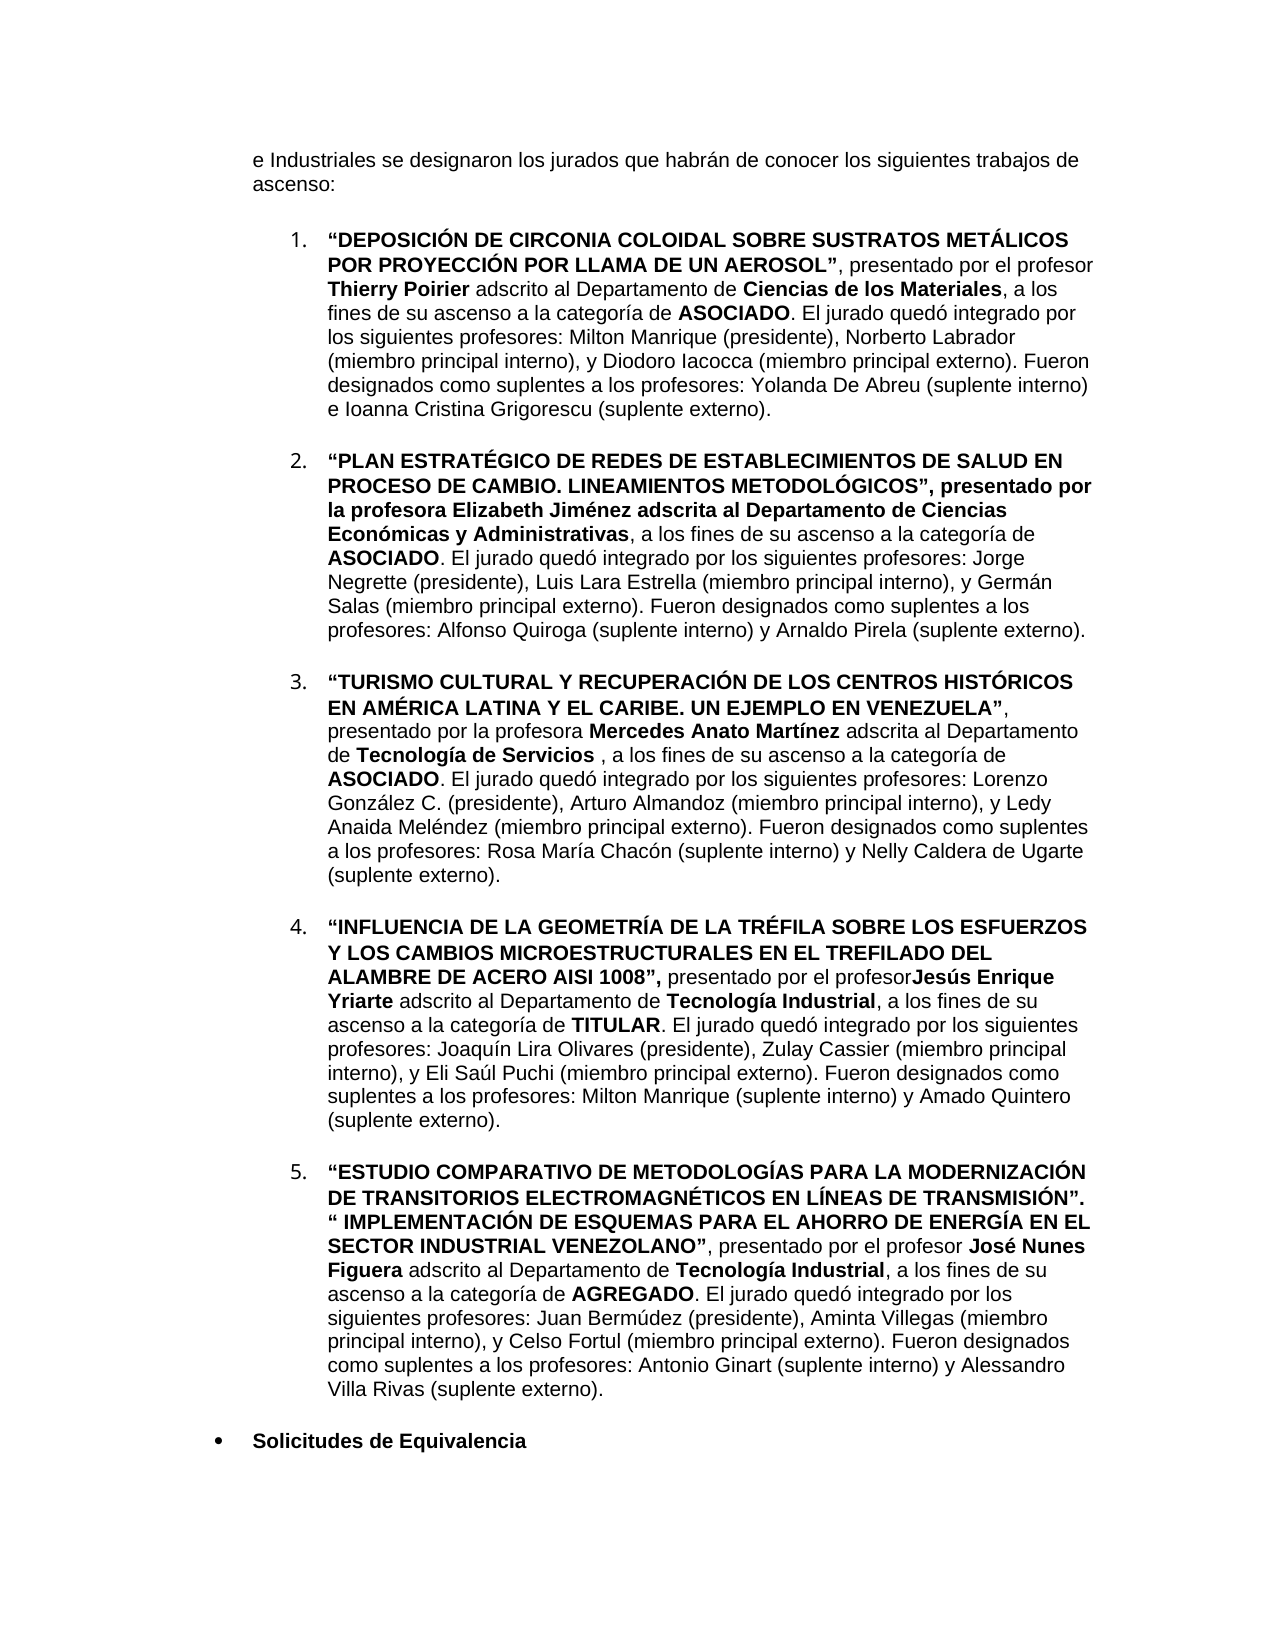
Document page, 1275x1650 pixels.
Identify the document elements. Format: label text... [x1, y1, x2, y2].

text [252, 148, 1098, 196]
list “DEPOSICIÓN DE CIRCONIA COLOIDAL SOBRE SUSTRATOS METÁLICOS POR PROYECCIÓN POR LLAMA DE UN AEROSOL”, presentado por el profesor Thierry Poirier adscrito al Departamento de Ciencias de los Materiales, a los fines de su ascenso a la categoría de ASOCIADO. El jurado quedó integrado por los siguientes profesores: Milton Manrique (presidente), Norberto Labrador (miembro principal interno), y Diodoro Iacocca (miembro principal externo). Fueron designados como suplentes a los profesores: Yolanda De Abreu (suplente interno) e Ioanna Cristina Grigorescu (suplente externo). [290, 225, 1098, 421]
list Solicitudes de Equivalencia [215, 1426, 1098, 1455]
list “PLAN ESTRATÉGICO DE REDES DE ESTABLECIMIENTOS DE SALUD EN PROCESO DE CAMBIO. LINEAMIENTOS METODOLÓGICOS”, presentado por la profesora Elizabeth Jiménez adscrita al Departamento de Ciencias Económicas y Administrativas, a los fines de su ascenso a la categoría de ASOCIADO. El jurado quedó integrado por los siguientes profesores: Jorge Negrette (presidente), Luis Lara Estrella (miembro principal interno), y Germán Salas (miembro principal externo). Fueron designados como suplentes a los profesores: Alfonso Quiroga (suplente interno) y Arnaldo Pirela (suplente externo). [290, 446, 1098, 642]
list “INFLUENCIA DE LA GEOMETRÍA DE LA TRÉFILA SOBRE LOS ESFUERZOS Y LOS CAMBIOS MICROESTRUCTURALES EN EL TREFILADO DEL ALAMBRE DE ACERO AISI 1008”, presentado por el profesorJesús Enrique Yriarte adscrito al Departamento de Tecnología Industrial, a los fines de su ascenso a la categoría de TITULAR. El jurado quedó integrado por los siguientes profesores: Joaquín Lira Olivares (presidente), Zulay Cassier (miembro principal interno), y Eli Saúl Puchi (miembro principal externo). Fueron designados como suplentes a los profesores: Milton Manrique (suplente interno) y Amado Quintero (suplente externo). [290, 912, 1098, 1132]
list “TURISMO CULTURAL Y RECUPERACIÓN DE LOS CENTROS HISTÓRICOS EN AMÉRICA LATINA Y EL CARIBE. UN EJEMPLO EN VENEZUELA”, presentado por la profesora Mercedes Anato Martínez adscrita al Departamento de Tecnología de Servicios , a los fines de su ascenso a la categoría de ASOCIADO. El jurado quedó integrado por los siguientes profesores: Lorenzo González C. (presidente), Arturo Almandoz (miembro principal interno), y Ledy Anaida Meléndez (miembro principal externo). Fueron designados como suplentes a los profesores: Rosa María Chacón (suplente interno) y Nelly Caldera de Ugarte (suplente externo). [290, 667, 1098, 887]
list “ESTUDIO COMPARATIVO DE METODOLOGÍAS PARA LA MODERNIZACIÓN DE TRANSITORIOS ELECTROMAGNÉTICOS EN LÍNEAS DE TRANSMISIÓN”. “ IMPLEMENTACIÓN DE ESQUEMAS PARA EL AHORRO DE ENERGÍA EN EL SECTOR INDUSTRIAL VENEZOLANO”, presentado por el profesor José Nunes Figuera adscrito al Departamento de Tecnología Industrial, a los fines de su ascenso a la categoría de AGREGADO. El jurado quedó integrado por los siguientes profesores: Juan Bermúdez (presidente), Aminta Villegas (miembro principal interno), y Celso Fortul (miembro principal externo). Fueron designados como suplentes a los profesores: Antonio Ginart (suplente interno) y Alessandro Villa Rivas (suplente externo). [290, 1157, 1098, 1401]
